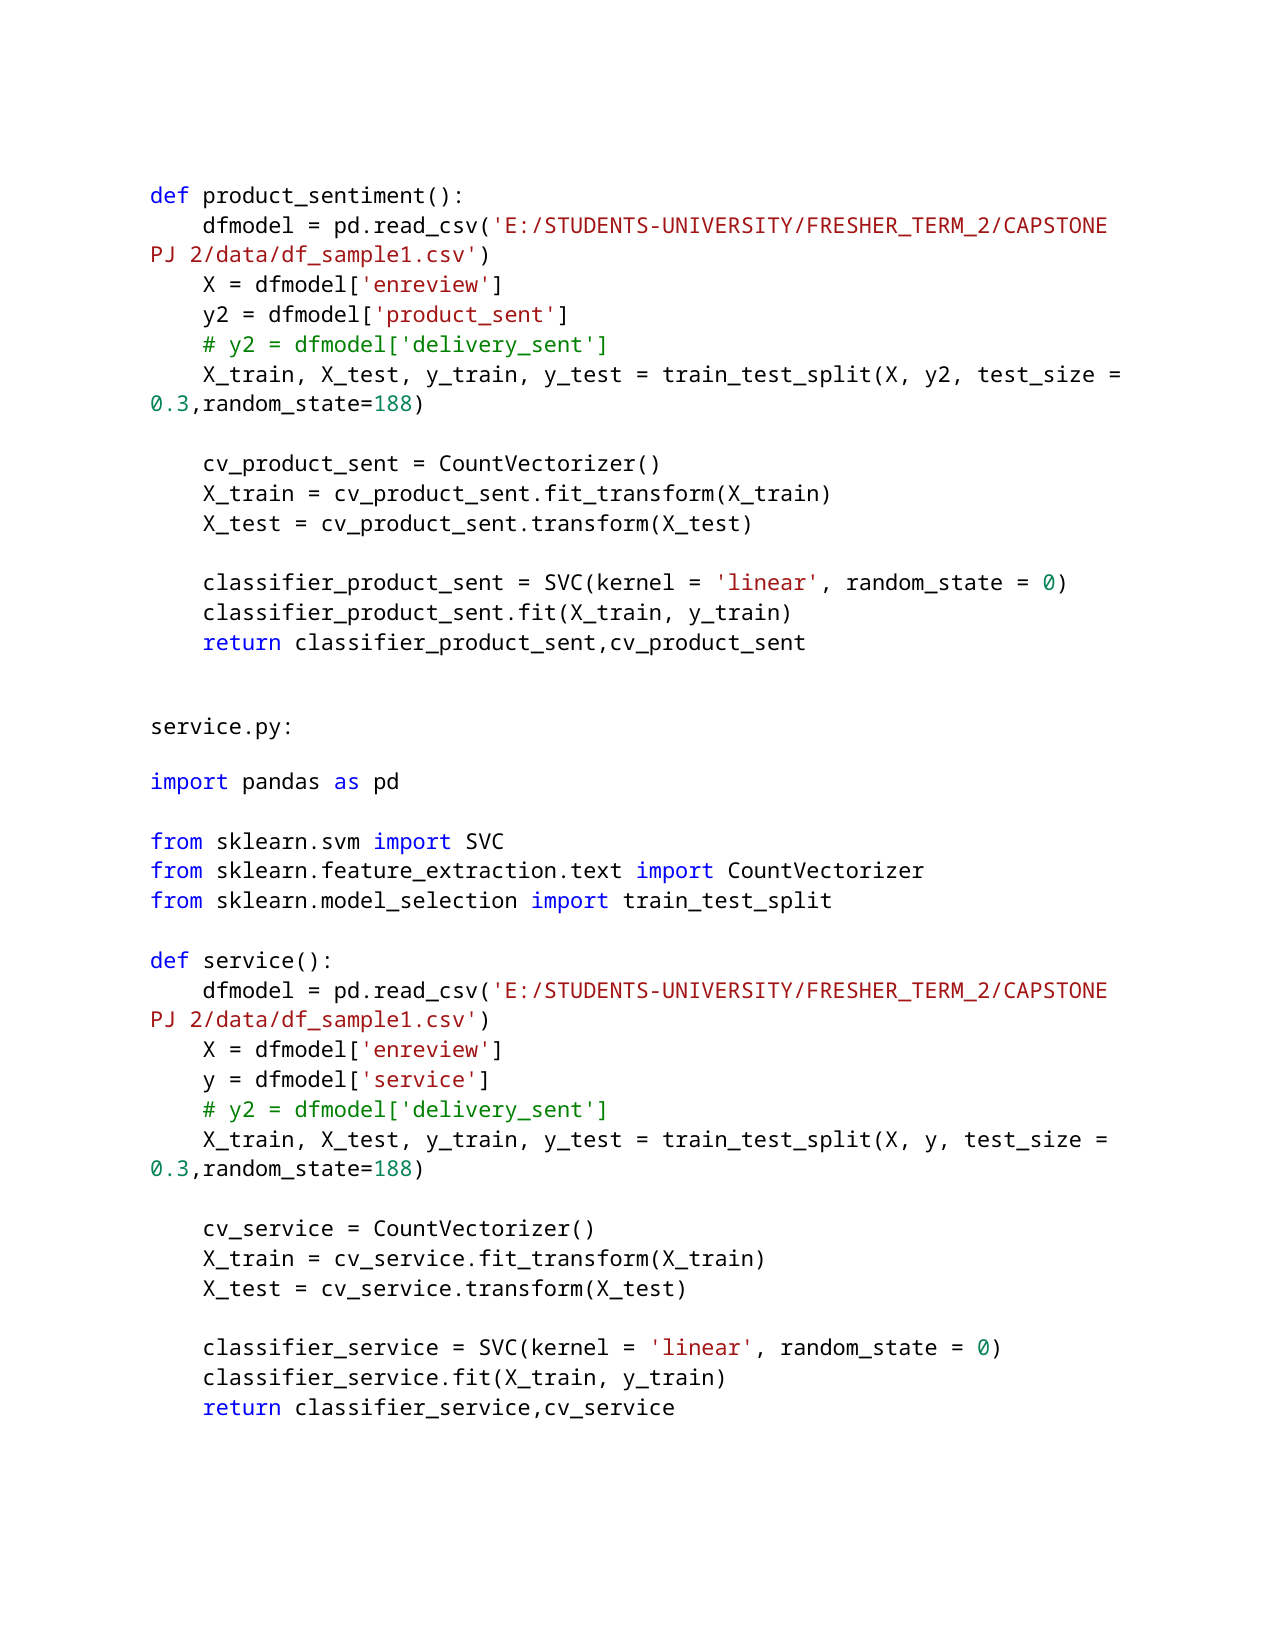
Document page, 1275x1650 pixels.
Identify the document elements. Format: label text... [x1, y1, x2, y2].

text cv_service = CountVectorizer() [150, 1213, 1125, 1243]
text y2 = dfmodel['product_sent'] [150, 299, 1125, 329]
text import pandas as pd [150, 766, 1125, 796]
text # y2 = dfmodel['delivery_sent'] [150, 329, 1125, 358]
text service.py: [150, 711, 1125, 741]
text # y2 = dfmodel['delivery_sent'] [150, 1094, 1125, 1123]
text dfmodel = pd.read_csv('E:/STUDENTS-UNIVERSITY/FRESHER_TERM_2/CAPSTONE PJ 2/data/df_sample1.csv') [150, 974, 1125, 1034]
text cv_product_sent = CountVectorizer() [150, 448, 1125, 478]
text from sklearn.feature_extraction.text import CountVectorizer [150, 855, 1125, 885]
text classifier_service = SVC(kernel = 'linear', random_state = 0) [150, 1332, 1125, 1362]
text X_train = cv_service.fit_transform(X_train) [150, 1243, 1125, 1272]
text from sklearn.svm import SVC [150, 826, 1125, 855]
text y = dfmodel['service'] [150, 1064, 1125, 1094]
text return classifier_product_sent,cv_product_sent [150, 627, 1125, 656]
text X_test = cv_product_sent.transform(X_test) [150, 507, 1125, 537]
text X_train, X_test, y_train, y_test = train_test_split(X, y, test_size = 0.3,random_state=188) [150, 1123, 1125, 1183]
text return classifier_service,cv_service [150, 1392, 1125, 1421]
text classifier_product_sent = SVC(kernel = 'linear', random_state = 0) [150, 567, 1125, 597]
text X_train = cv_product_sent.fit_transform(X_train) [150, 478, 1125, 507]
text def service(): [150, 945, 1125, 974]
text dfmodel = pd.read_csv('E:/STUDENTS-UNIVERSITY/FRESHER_TERM_2/CAPSTONE PJ 2/data/df_sample1.csv') [150, 209, 1125, 269]
text classifier_service.fit(X_train, y_train) [150, 1362, 1125, 1392]
text X = dfmodel['enreview'] [150, 1034, 1125, 1064]
text X = dfmodel['enreview'] [150, 269, 1125, 299]
text def product_sentiment(): [150, 180, 1125, 209]
text classifier_product_sent.fit(X_train, y_train) [150, 597, 1125, 627]
text X_test = cv_service.transform(X_test) [150, 1272, 1125, 1302]
text from sklearn.model_selection import train_test_split [150, 885, 1125, 915]
text X_train, X_test, y_train, y_test = train_test_split(X, y2, test_size = 0.3,random_state=188) [150, 358, 1125, 418]
